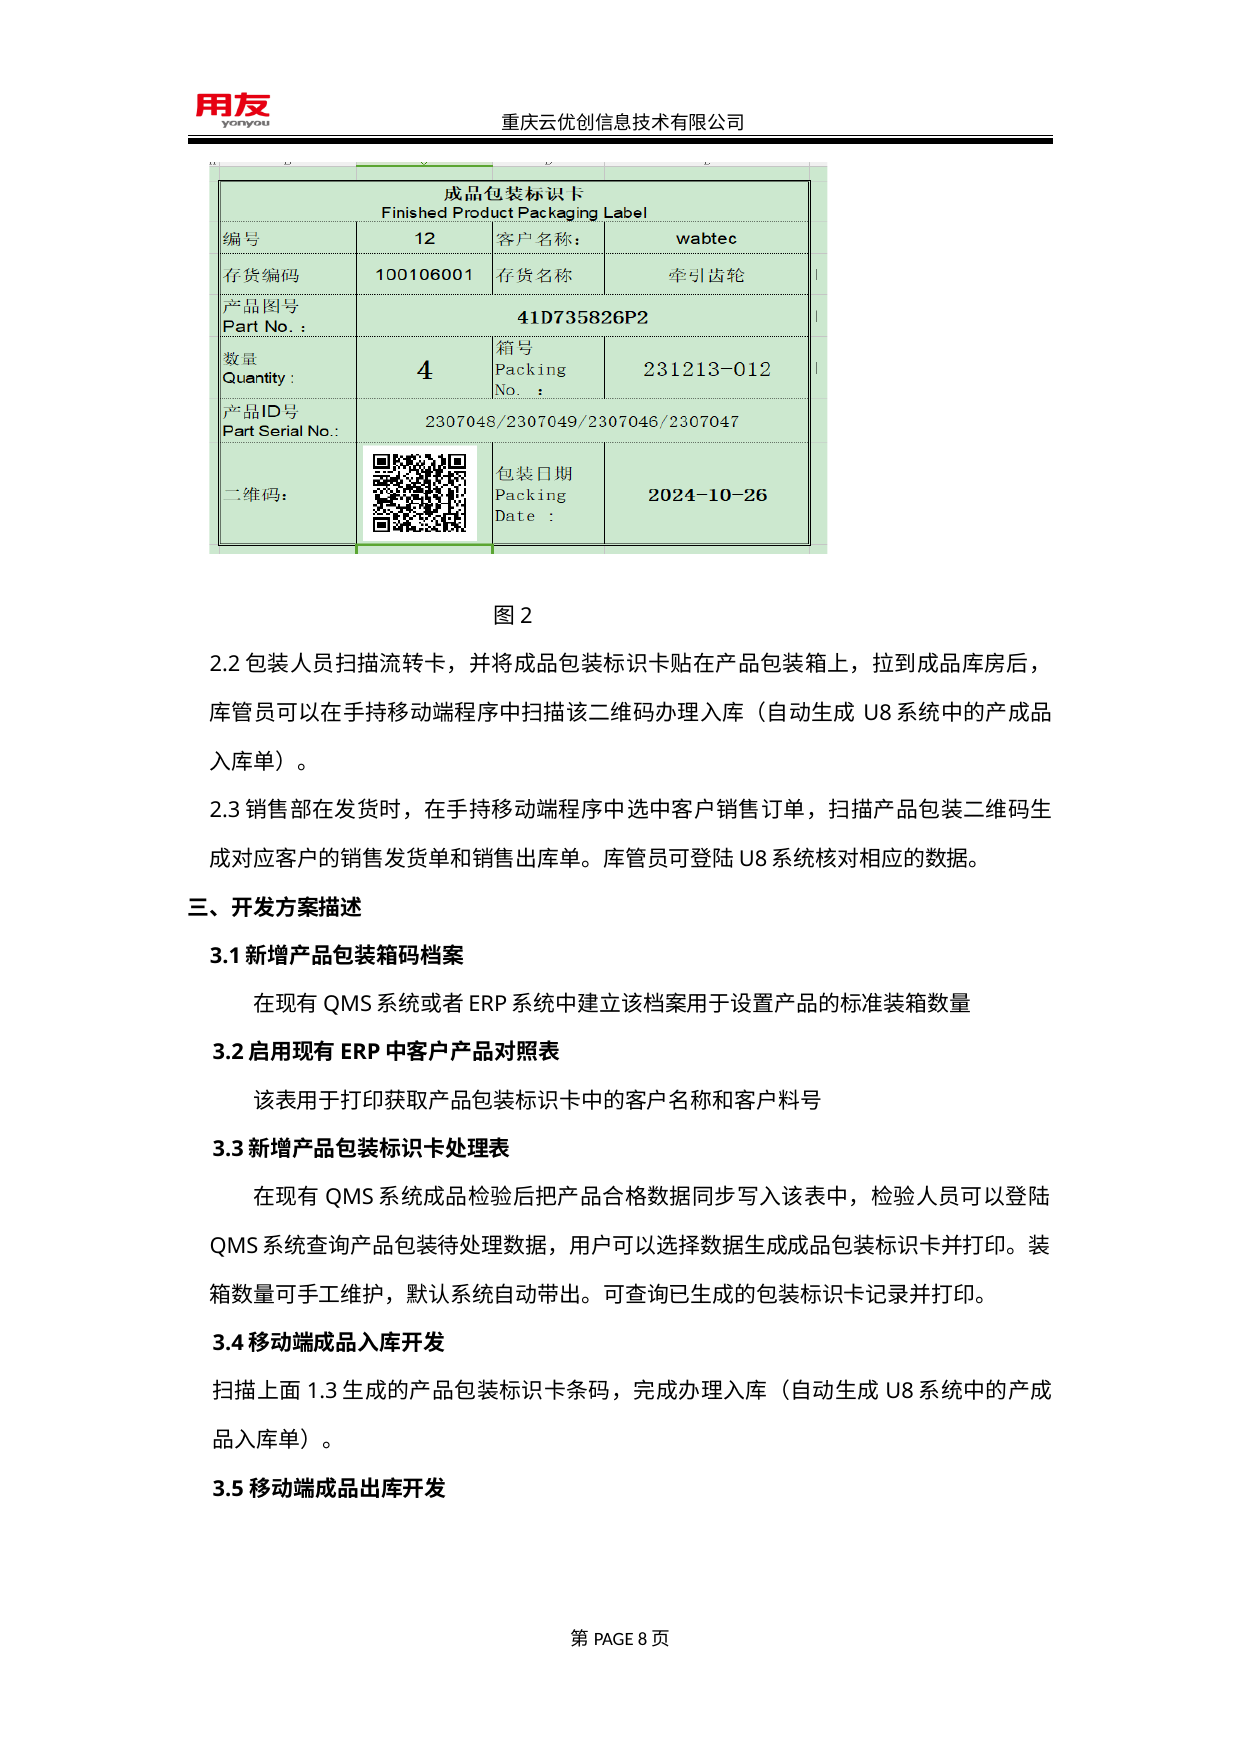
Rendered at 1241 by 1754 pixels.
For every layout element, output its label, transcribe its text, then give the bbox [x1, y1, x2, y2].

text 该表用于打印获取产品包装标识卡中的客户名称和客户料号 [209, 1082, 1053, 1115]
text 3.2启用现有ERP中客户产品对照表 [212, 1034, 1053, 1067]
picture [187, 88, 277, 130]
text 在现有QMS系统成品检验后把产品合格数据同步写入该表中，检验人员可以登陆QMS系统查询产品包装待处理数据，用户可以选择数据生成成品包装标识卡并打印。装箱数量可手工维护，默认系统自动带出。可查询已生成的包装标识卡记录并打印。 [209, 1179, 1053, 1309]
text 3.1新增产品包装箱码档案 [187, 937, 1053, 970]
text 图2 [209, 598, 1053, 630]
picture [209, 162, 828, 554]
text 2.3销售部在发货时，在手持移动端程序中选中客户销售订单，扫描产品包装二维码生成对应客户的销售发货单和销售出库单。库管员可登陆U8系统核对相应的数据。 [209, 792, 1053, 873]
text 2.2包装人员扫描流转卡，并将成品包装标识卡贴在产品包装箱上，拉到成品库房后，库管员可以在手持移动端程序中扫描该二维码办理入库（自动生成U8系统中的产成品入库单）。 [209, 646, 1053, 776]
text 3.3新增产品包装标识卡处理表 [212, 1131, 1053, 1163]
text 3.4移动端成品入库开发 [212, 1325, 1053, 1357]
text 扫描上面1.3生成的产品包装标识卡条码，完成办理入库（自动生成U8系统中的产成品入库单）。 [212, 1373, 1053, 1454]
text 3.5 移动端成品出库开发 [212, 1470, 1053, 1503]
list 开发方案描述 [187, 889, 1053, 922]
text 在现有QMS系统或者ERP系统中建立该档案用于设置产品的标准装箱数量 [209, 986, 1053, 1018]
